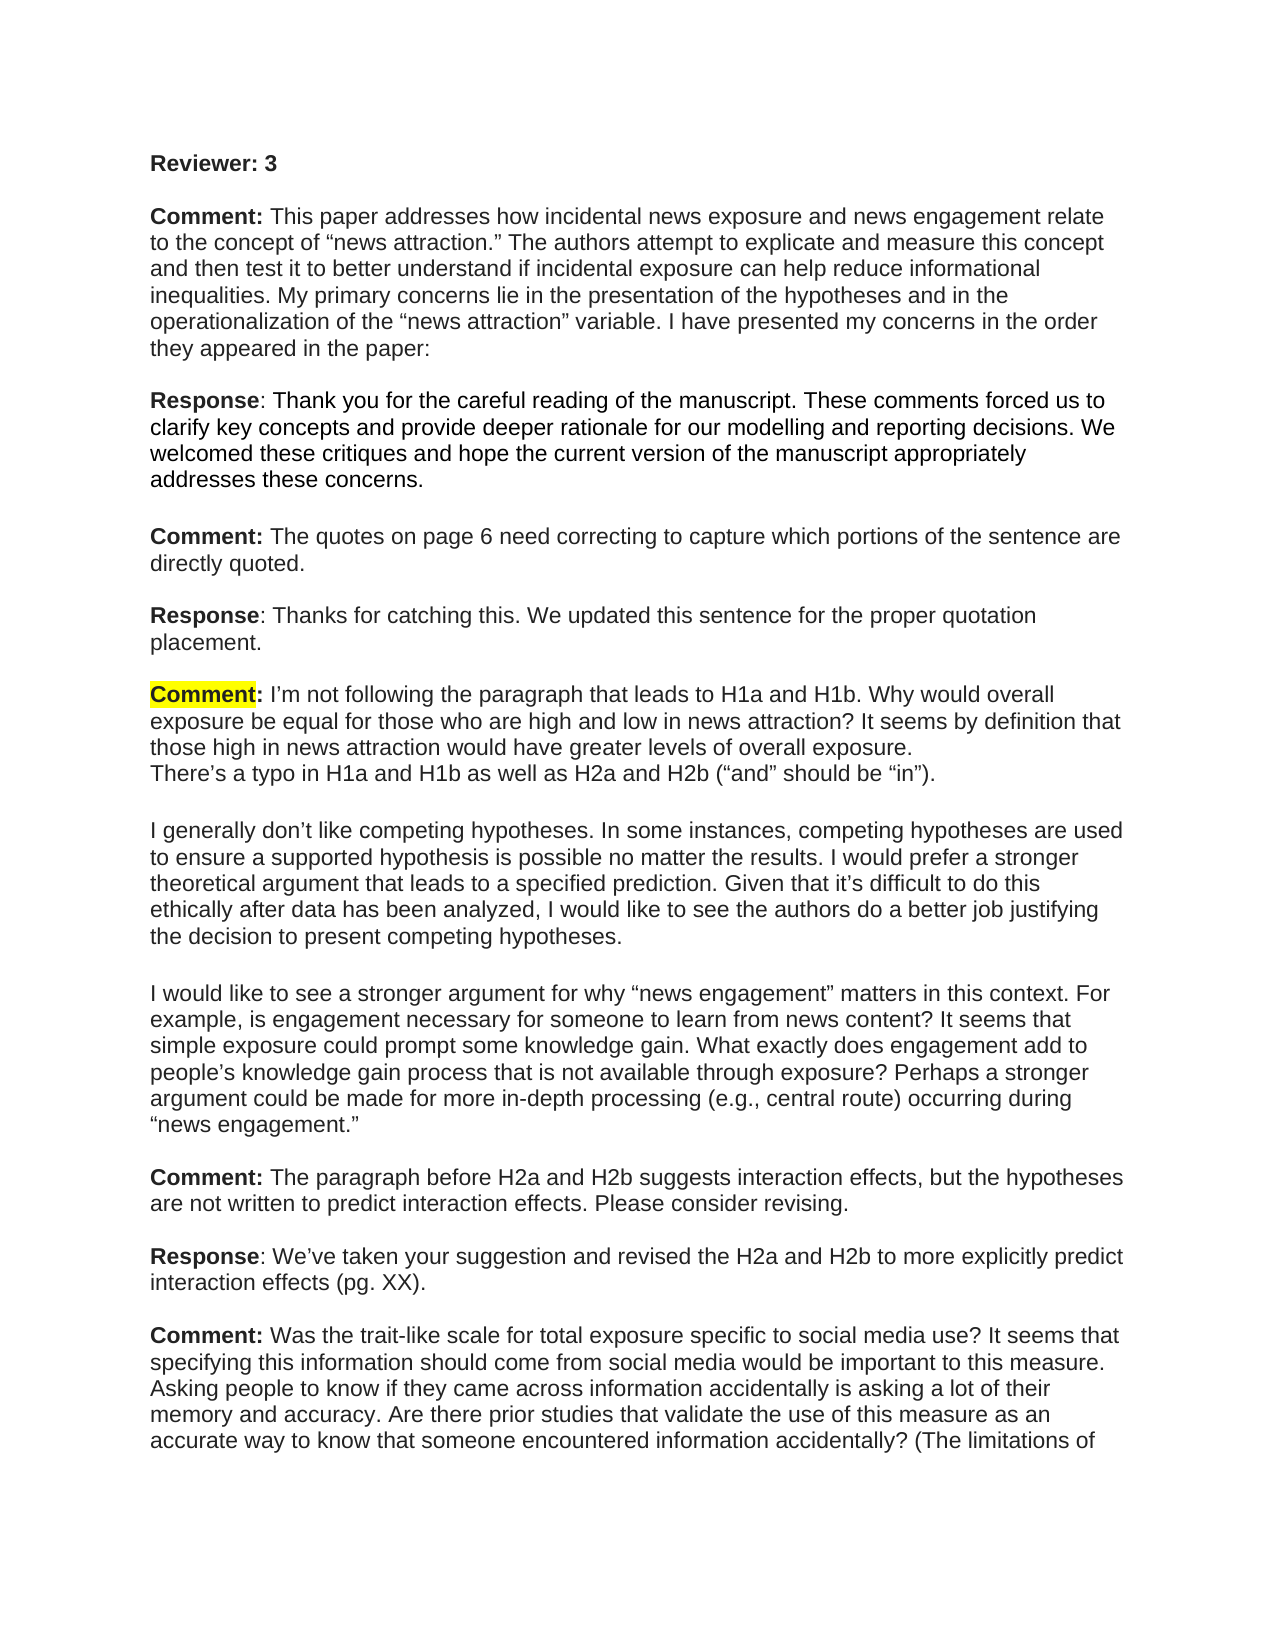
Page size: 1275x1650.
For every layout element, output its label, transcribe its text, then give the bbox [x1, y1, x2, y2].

text Reviewer: 3 Comment: This paper addresses how incidental news exposure and news engagement relate to the concept of “news attraction.” The authors attempt to explicate and measure this concept and then test it to better understand if incidental exposure can help reduce informational inequalities. My primary concerns lie in the presentation of the hypotheses and in the operationalization of the “news attraction” variable. I have presented my concerns in the order they appeared in the paper: [150, 150, 1125, 361]
text Response: Thanks for catching this. We updated this sentence for the proper quotation placement. [150, 602, 1125, 655]
text Response: We’ve taken your suggestion and revised the H2a and H2b to more explicitly predict interaction effects (pg. XX). [426, 1243, 1125, 1296]
text Comment: I’m not following the paragraph that leads to H1a and H1b. Why would overall exposure be equal for those who are high and low in news attraction? It seems by definition that those high in news attraction would have greater levels of overall exposure. There’s a typo in H1a and H1b as well as H2a and H2b (“and” should be “in”). [150, 681, 1125, 817]
text I would like to see a stronger argument for why “news engagement” matters in this context. For example, is engagement necessary for someone to learn from news content? It seems that simple exposure could prompt some knowledge gain. What exactly does engagement add to people’s knowledge gain process that is not available through exposure? Perhaps a stronger argument could be made for more in-depth processing (e.g., central route) occurring during “news engagement.” [150, 979, 1125, 1138]
text Comment: The quotes on page 6 need correcting to capture which portions of the sentence are directly quoted. [150, 523, 1125, 576]
text I generally don’t like competing hypotheses. In some instances, competing hypotheses are used to ensure a supported hypothesis is possible no matter the results. I would prefer a stronger theoretical argument that leads to a specified prediction. Given that it’s difficult to do this ethically after data has been analyzed, I would like to see the authors do a better job justifying the decision to present competing hypotheses. [150, 817, 1125, 979]
text Comment: The paragraph before H2a and H2b suggests interaction effects, but the hypotheses are not written to predict interaction effects. Please consider revising. [849, 1164, 1125, 1217]
text Response: Thank you for the careful reading of the manuscript. These comments forced us to clarify key concepts and provide deeper rationale for our modelling and reporting decisions. We welcomed these critiques and hope the current version of the manuscript appropriately addresses these concerns. [150, 387, 1125, 523]
